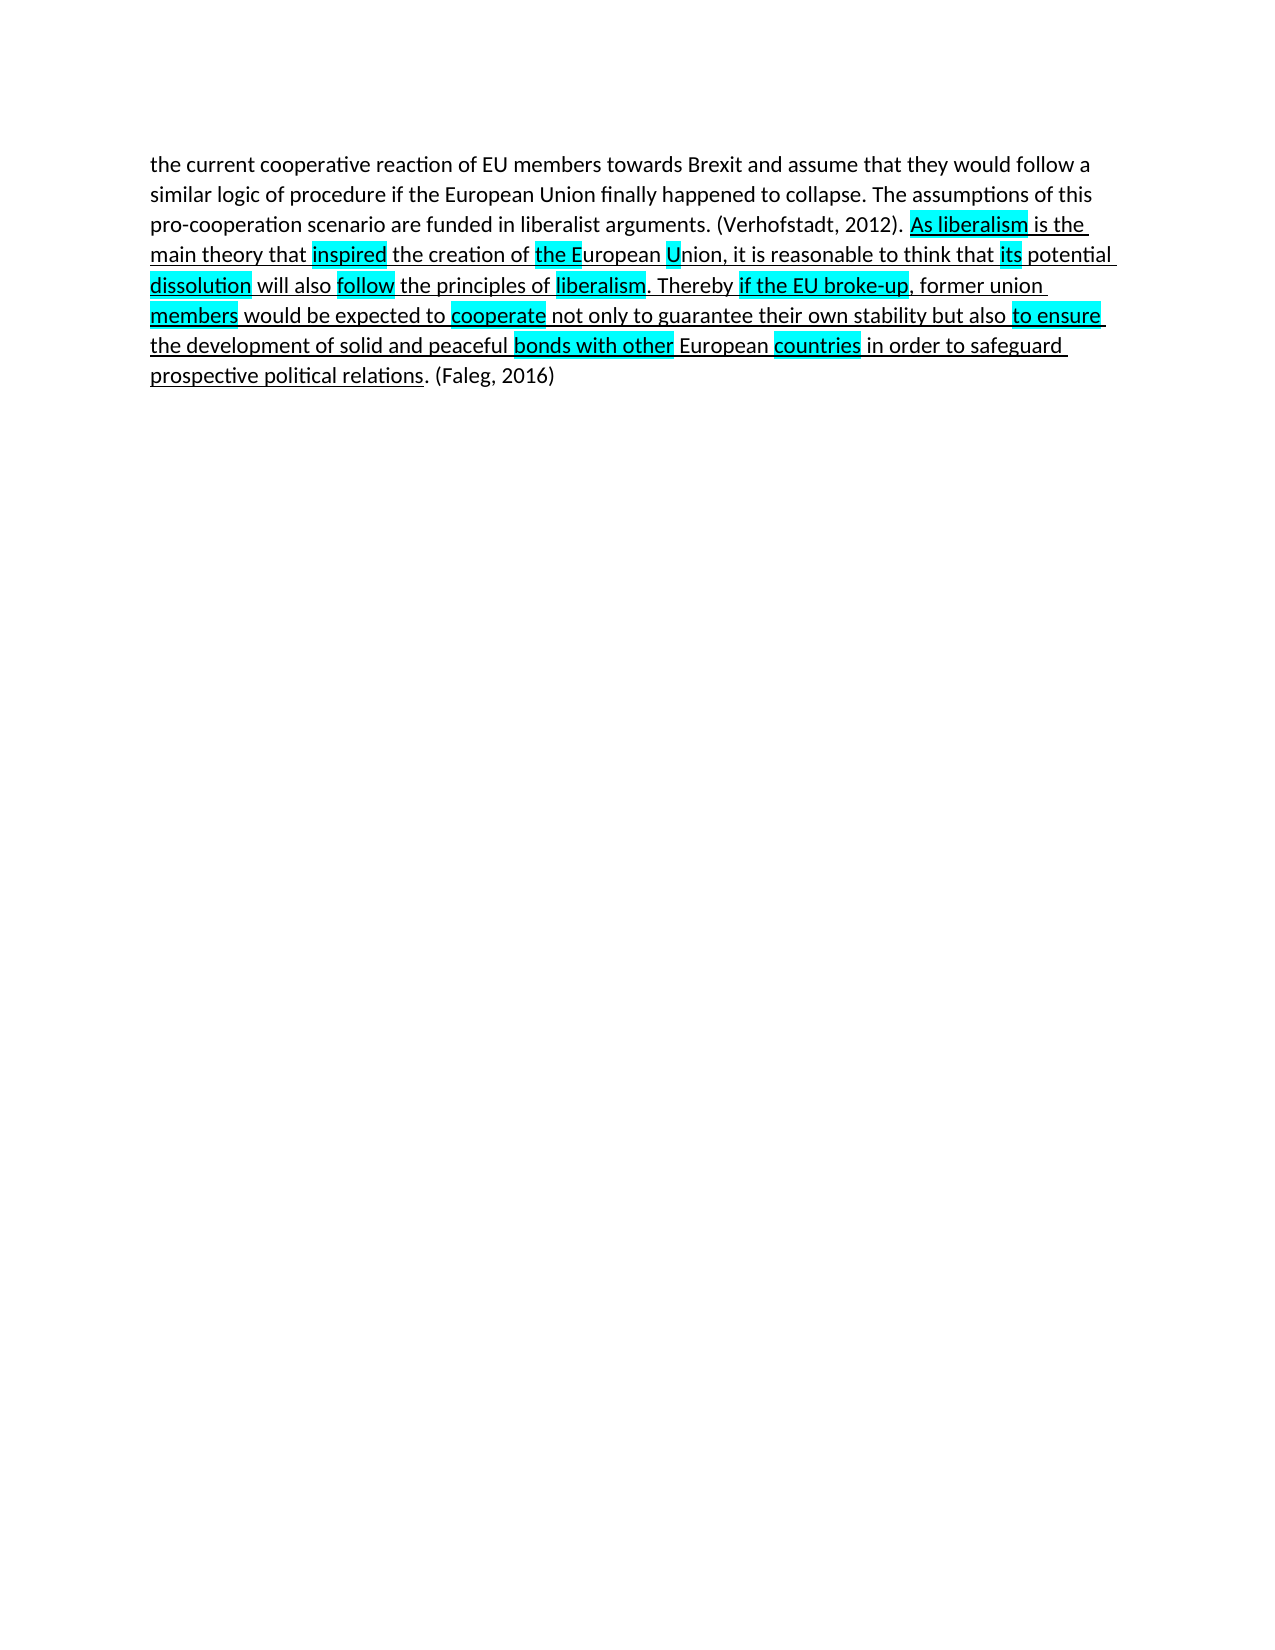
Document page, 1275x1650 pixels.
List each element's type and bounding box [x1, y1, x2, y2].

text [150, 150, 1125, 389]
